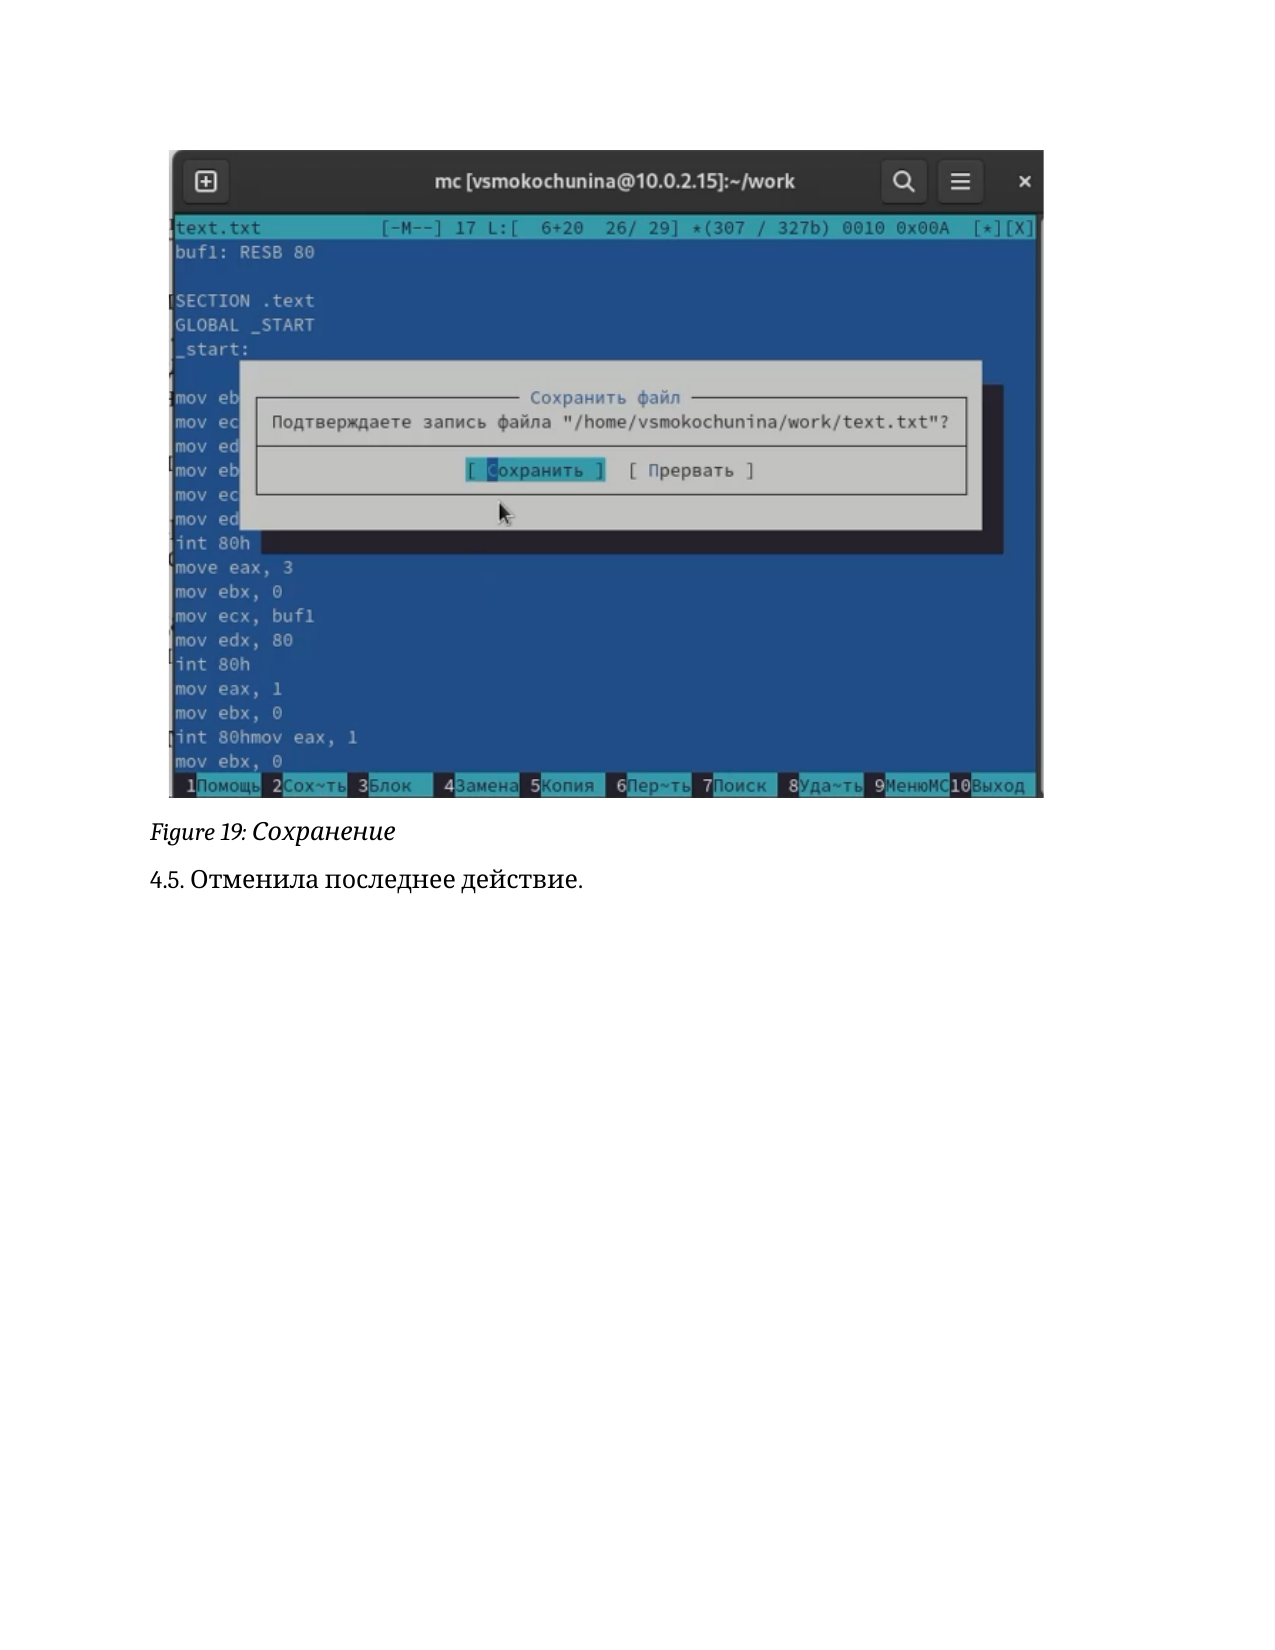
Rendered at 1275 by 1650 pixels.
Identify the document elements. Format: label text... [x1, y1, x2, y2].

text 4.5. Отменила последнее действие. [150, 866, 1125, 894]
picture [168, 150, 1044, 798]
text Figure 19: Сохранение [150, 818, 1125, 847]
